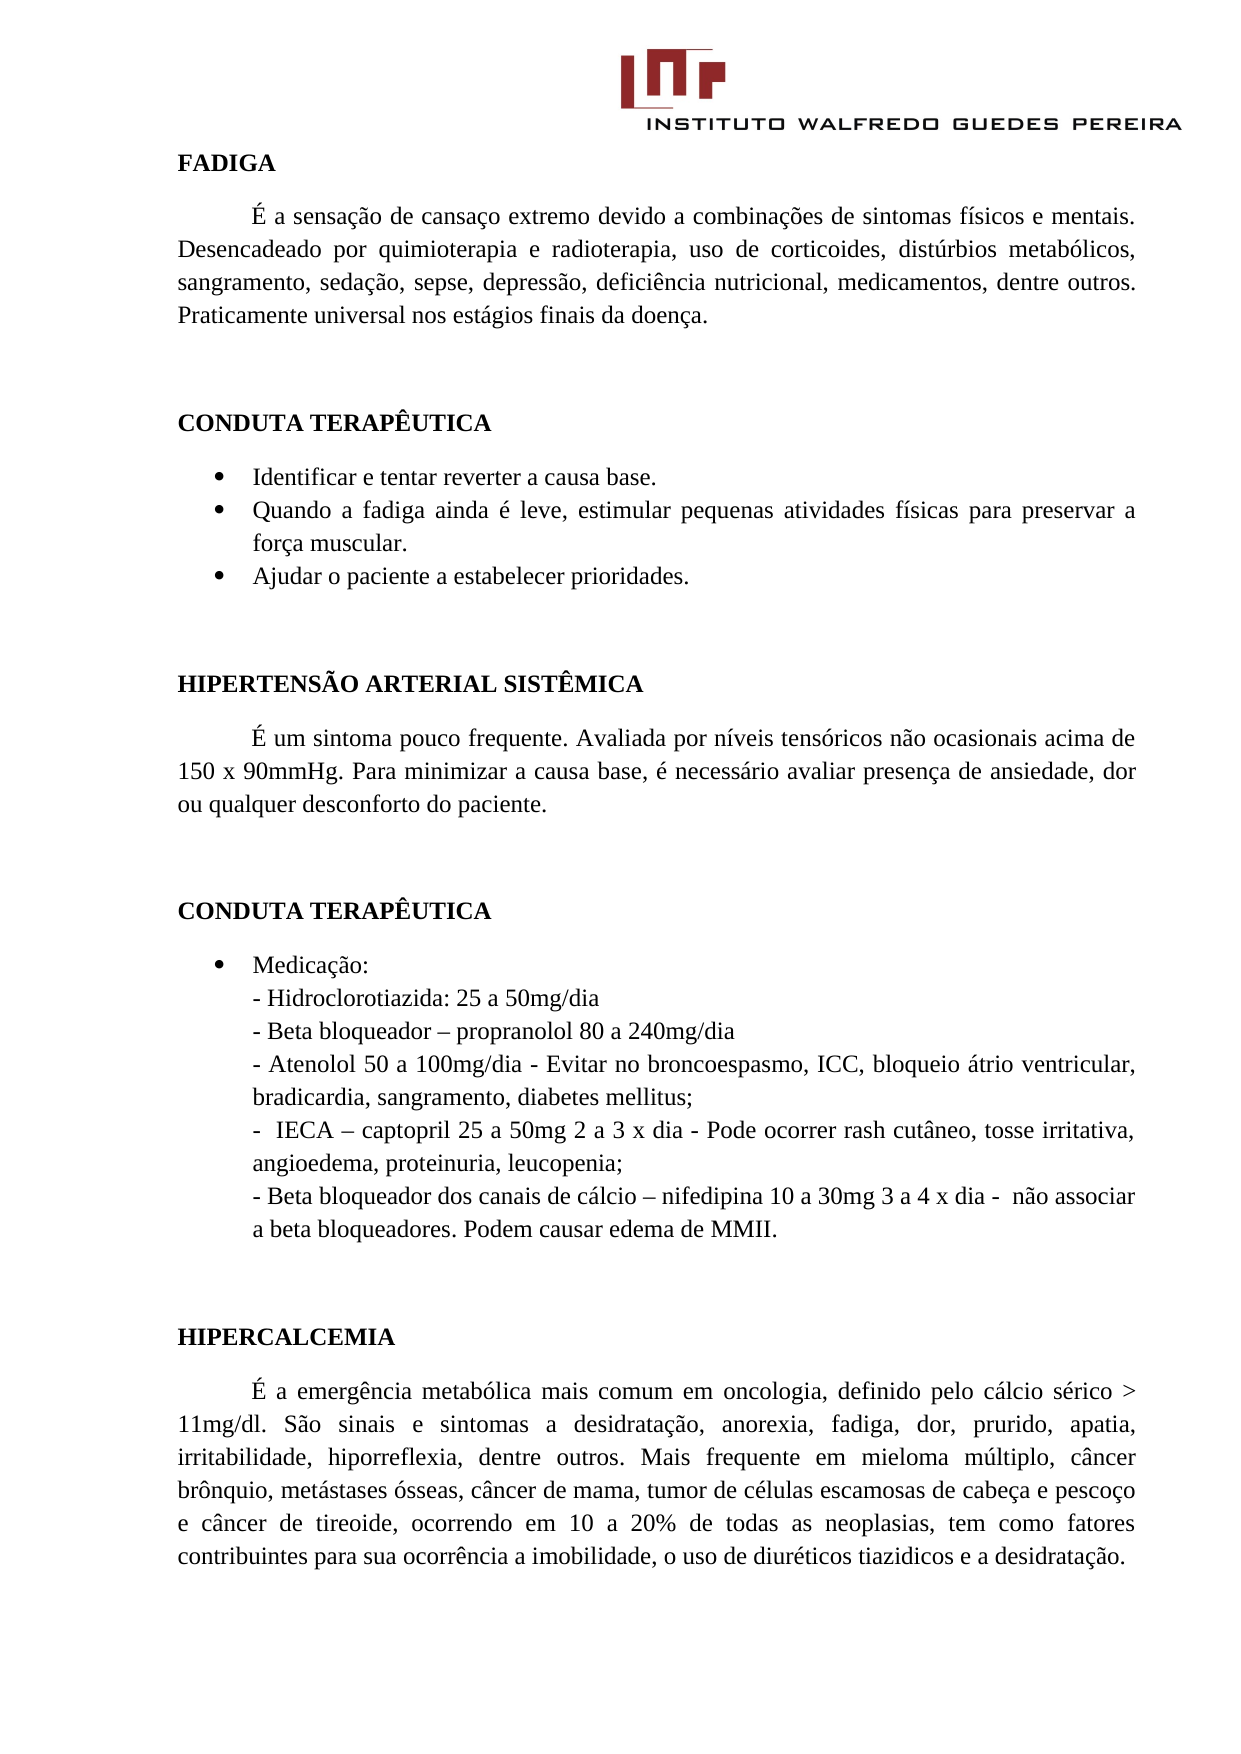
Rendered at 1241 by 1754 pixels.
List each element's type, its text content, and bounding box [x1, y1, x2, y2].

list - IECA – captopril 25 a 50mg 2 a 3 x dia - Pode ocorrer rash cutâneo, tosse irritativa, angioedema, proteinuria, leucopenia; [252, 1115, 1137, 1177]
list - Beta bloqueador dos canais de cálcio – nifedipina 10 a 30mg 3 a 4 x dia - não associar a beta bloqueadores. Podem causar edema de MMII. [252, 1181, 1137, 1243]
picture [617, 45, 1184, 131]
text É um sintoma pouco frequente. Avaliada por níveis tensóricos não ocasionais acima de 150 x 90mmHg. Para minimizar a causa base, é necessário avaliar presença de ansiedade, dor ou qualquer desconforto do paciente. [177, 723, 1137, 817]
text É a emergência metabólica mais comum em oncologia, definido pelo cálcio sérico > 11mg/dl. São sinais e sintomas a desidratação, anorexia, fadiga, dor, prurido, apatia, irritabilidade, hiporreflexia, dentre outros. Mais frequente em mieloma múltiplo, câncer brônquio, metástases ósseas, câncer de mama, tumor de células escamosas de cabeça e pescoço e câncer de tireoide, ocorrendo em 10 a 20% de todas as neoplasias, tem como fatores contribuintes para sua ocorrência a imobilidade, o uso de diuréticos tiazidicos e a desidratação. [177, 1376, 1137, 1570]
list - Hidroclorotiazida: 25 a 50mg/dia [252, 983, 1137, 1012]
text HIPERTENSÃO ARTERIAL SISTÊMICA [177, 669, 1137, 698]
list Medicação: [215, 950, 1137, 979]
text CONDUTA TERAPÊUTICA [177, 408, 1137, 437]
text CONDUTA TERAPÊUTICA [177, 896, 1137, 925]
text FADIGA [177, 148, 1137, 176]
list - Beta bloqueador – propranolol 80 a 240mg/dia [252, 1016, 1137, 1045]
list Quando a fadiga ainda é leve, estimular pequenas atividades físicas para preservar a força muscular. [215, 495, 1137, 557]
list Identificar e tentar reverter a causa base. [215, 462, 1137, 491]
list - Atenolol 50 a 100mg/dia - Evitar no broncoespasmo, ICC, bloqueio átrio ventricular, bradicardia, sangramento, diabetes mellitus; [252, 1049, 1137, 1111]
list Ajudar o paciente a estabelecer prioridades. [215, 561, 1137, 590]
text HIPERCALCEMIA [177, 1322, 1137, 1351]
text É a sensação de cansaço extremo devido a combinações de sintomas físicos e mentais. Desencadeado por quimioterapia e radioterapia, uso de corticoides, distúrbios metabólicos, sangramento, sedação, sepse, depressão, deficiência nutricional, medicamentos, dentre outros. Praticamente universal nos estágios finais da doença. [177, 201, 1137, 329]
